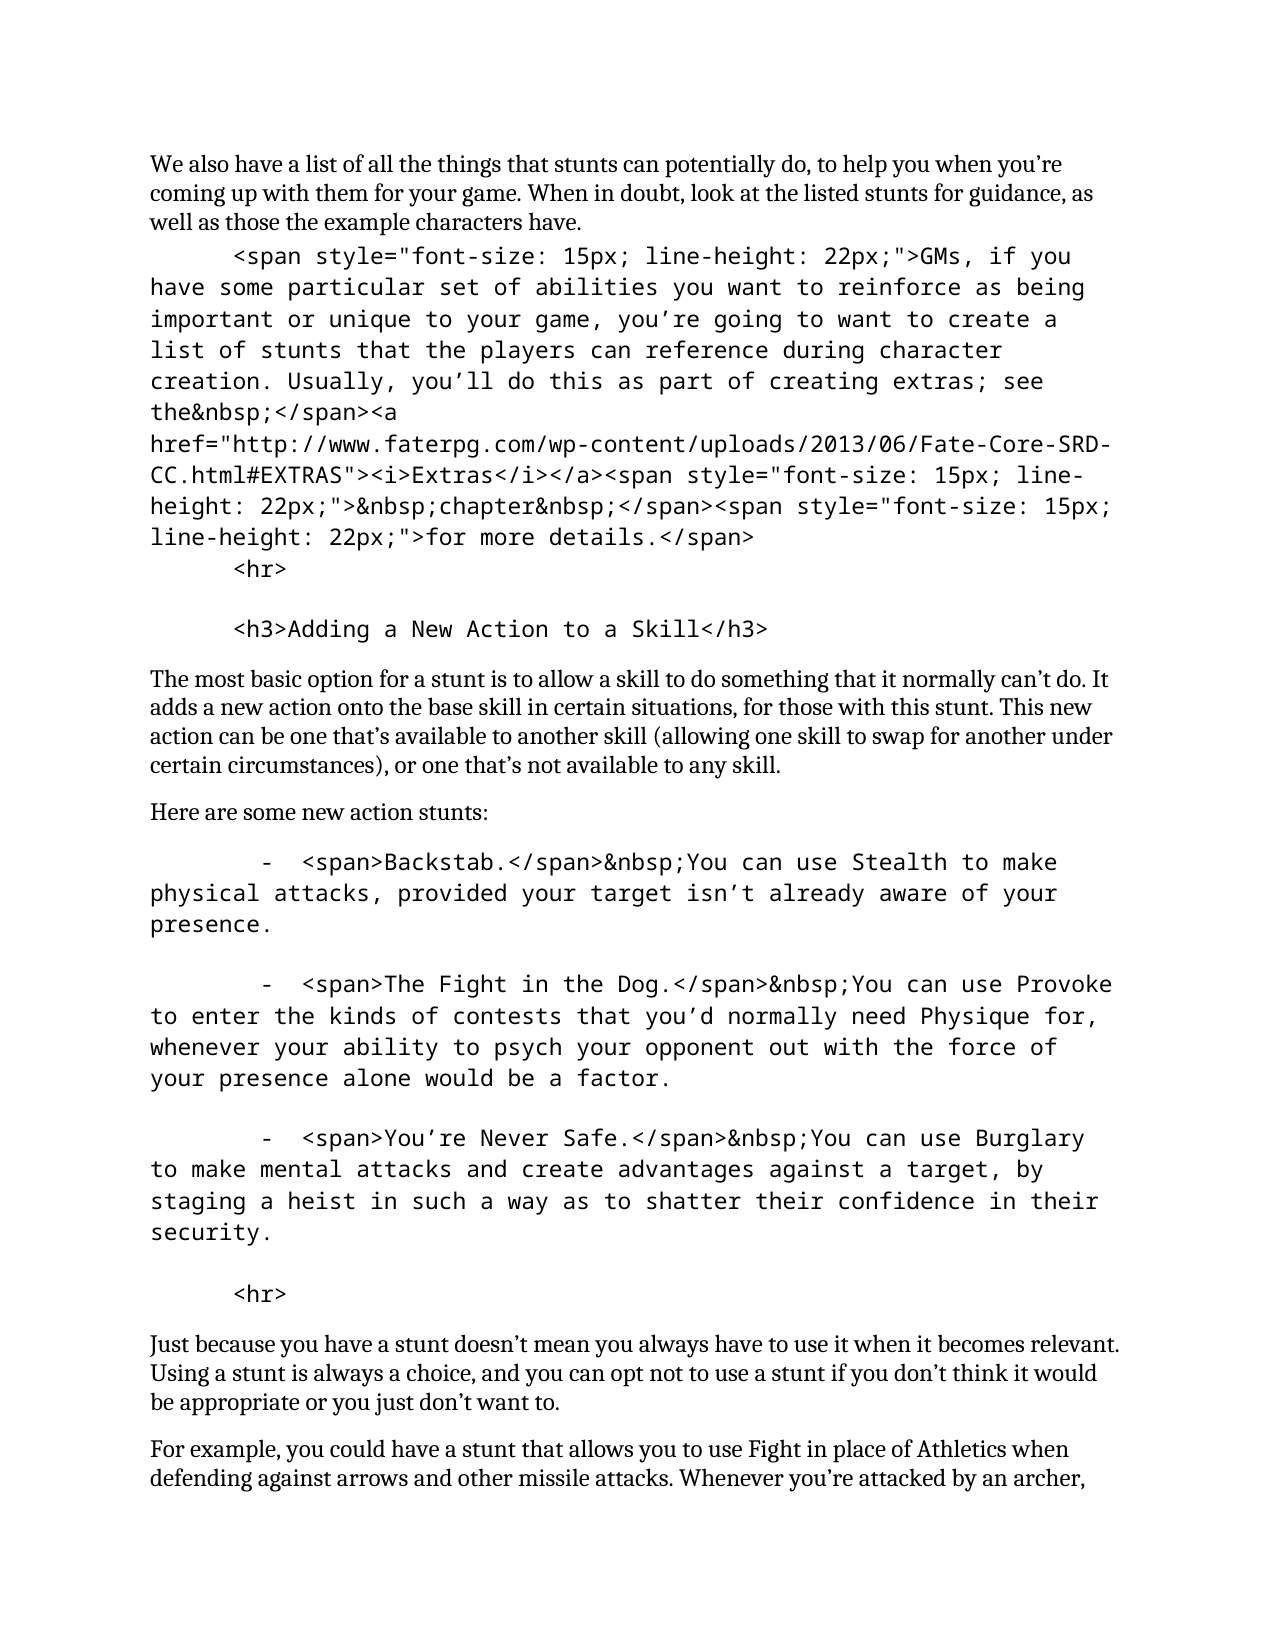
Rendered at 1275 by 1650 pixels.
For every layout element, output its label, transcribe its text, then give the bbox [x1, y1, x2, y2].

text Just because you have a stunt doesn’t mean you always have to use it when it becomes relevant. Using a stunt is always a choice, and you can opt not to use a stunt if you don’t think it would be appropriate or you just don’t want to. [150, 1330, 1125, 1417]
text Here are some new action stunts: [150, 798, 1125, 827]
text The most basic option for a stunt is to allow a skill to do something that it normally can’t do. It adds a new action onto the base skill in certain situations, for those with this stunt. This new action can be one that’s available to another skill (allowing one skill to swap for another under certain circumstances), or one that’s not available to any skill. [150, 664, 1125, 779]
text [150, 1435, 1125, 1493]
text - <span>Backstab.</span>&nbsp;You can use Stealth to make physical attacks, provided your target isn’t already aware of your presence. - <span>The Fight in the Dog.</span>&nbsp;You can use Provoke to enter the kinds of contests that you’d normally need Physique for, whenever your ability to psych your opponent out with the force of your presence alone would be a factor. - <span>You’re Never Safe.</span>&nbsp;You can use Burglary to make mental attacks and create advantages against a target, by staging a heist in such a way as to shatter their confidence in their security. <hr> [150, 846, 1125, 1309]
text <span style="font-size: 15px; line-height: 22px;">GMs, if you have some particular set of abilities you want to reinforce as being important or unique to your game, you’re going to want to create a list of stunts that the players can reference during character creation. Usually, you’ll do this as part of creating extras; see the&nbsp;</span><a href="http://www.faterpg.com/wp-content/uploads/2013/06/Fate-Core-SRD-CC.html#EXTRAS"><i>Extras</i></a><span style="font-size: 15px; line-height: 22px;">&nbsp;chapter&nbsp;</span><span style="font-size: 15px; line-height: 22px;">for more details.</span> <hr> <h3>Adding a New Action to a Skill</h3> [150, 240, 1125, 644]
text We also have a list of all the things that stunts can potentially do, to help you when you’re coming up with them for your game. When in doubt, look at the listed stunts for guidance, as well as those the example characters have. [150, 150, 1125, 236]
